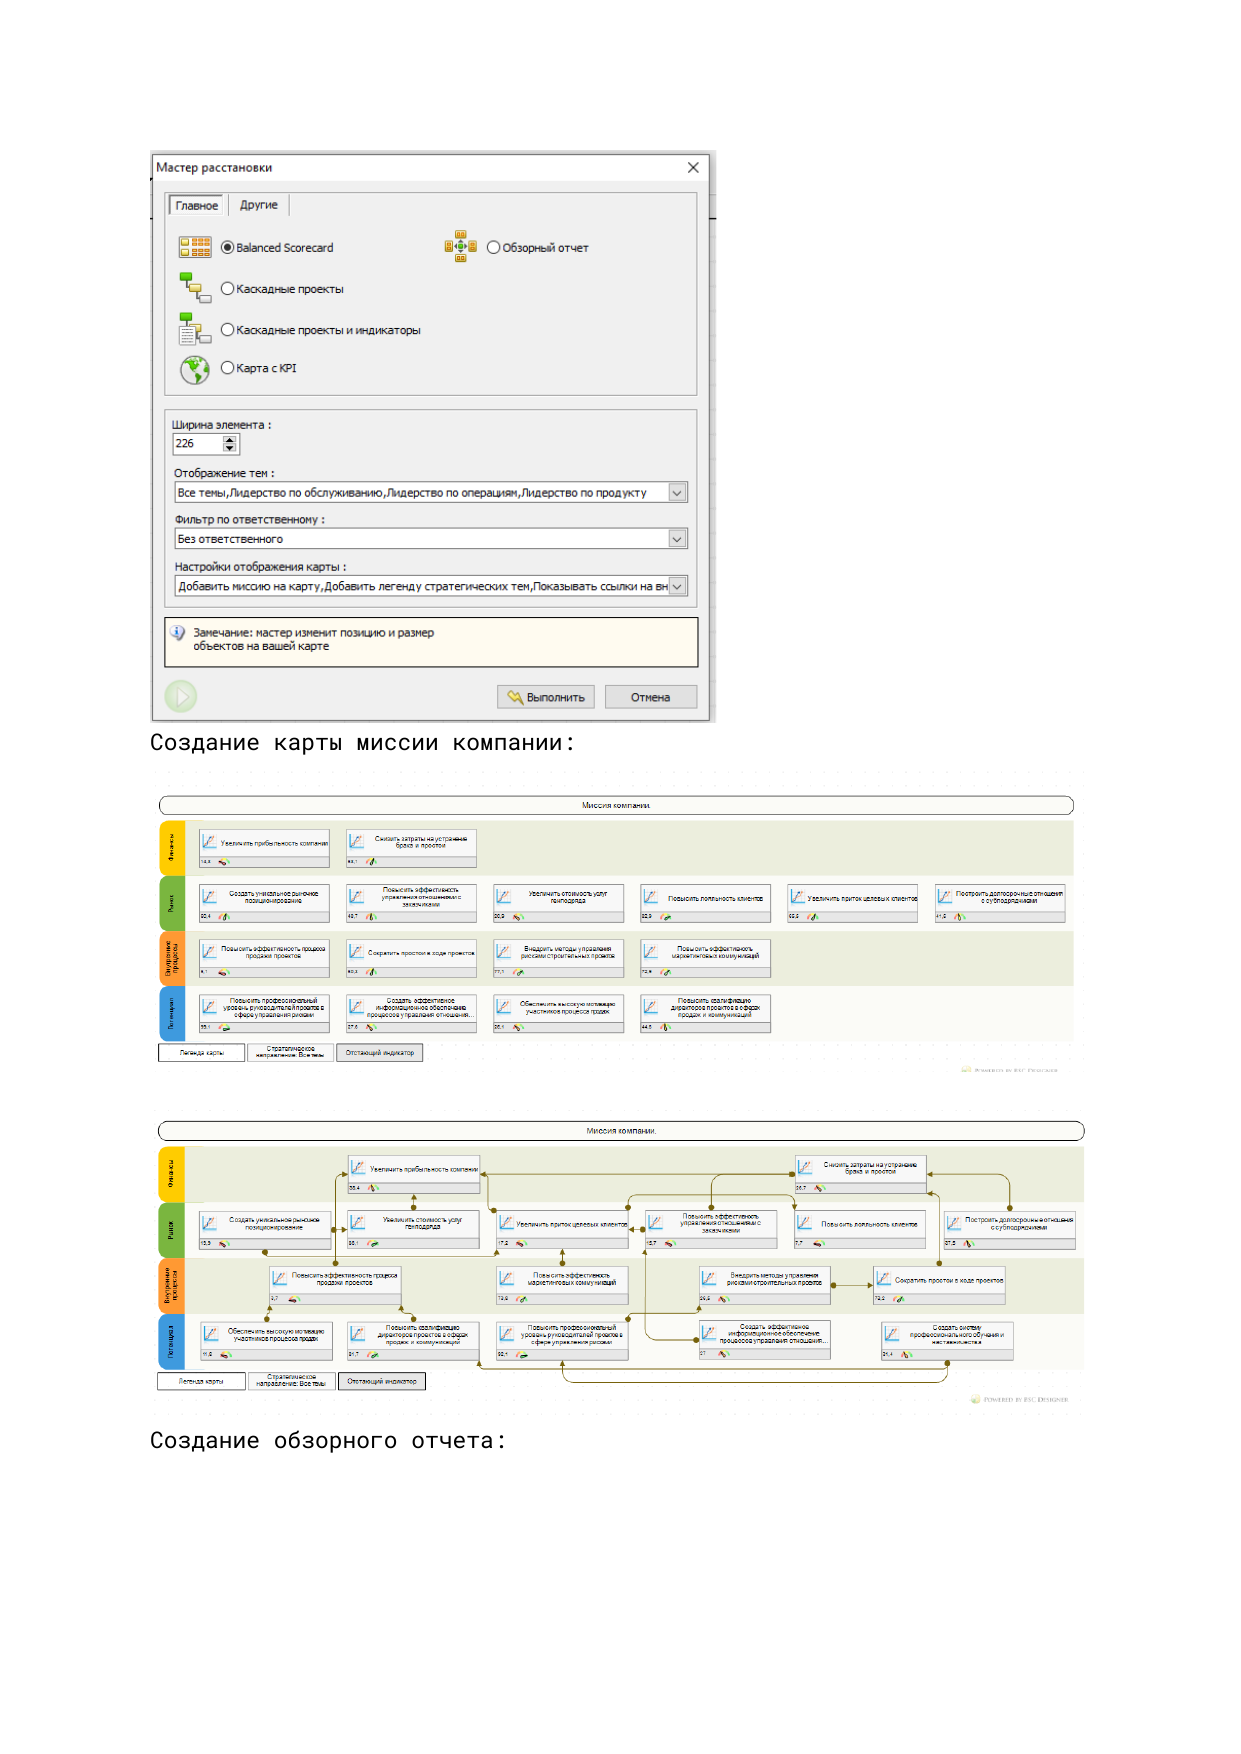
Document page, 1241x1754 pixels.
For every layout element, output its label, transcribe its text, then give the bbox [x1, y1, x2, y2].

picture [150, 761, 1091, 1072]
text Создание обзорного отчета: [150, 1424, 1090, 1455]
picture [150, 1110, 1091, 1421]
text Создание карты миссии компании: [150, 727, 1090, 757]
picture [150, 150, 717, 723]
